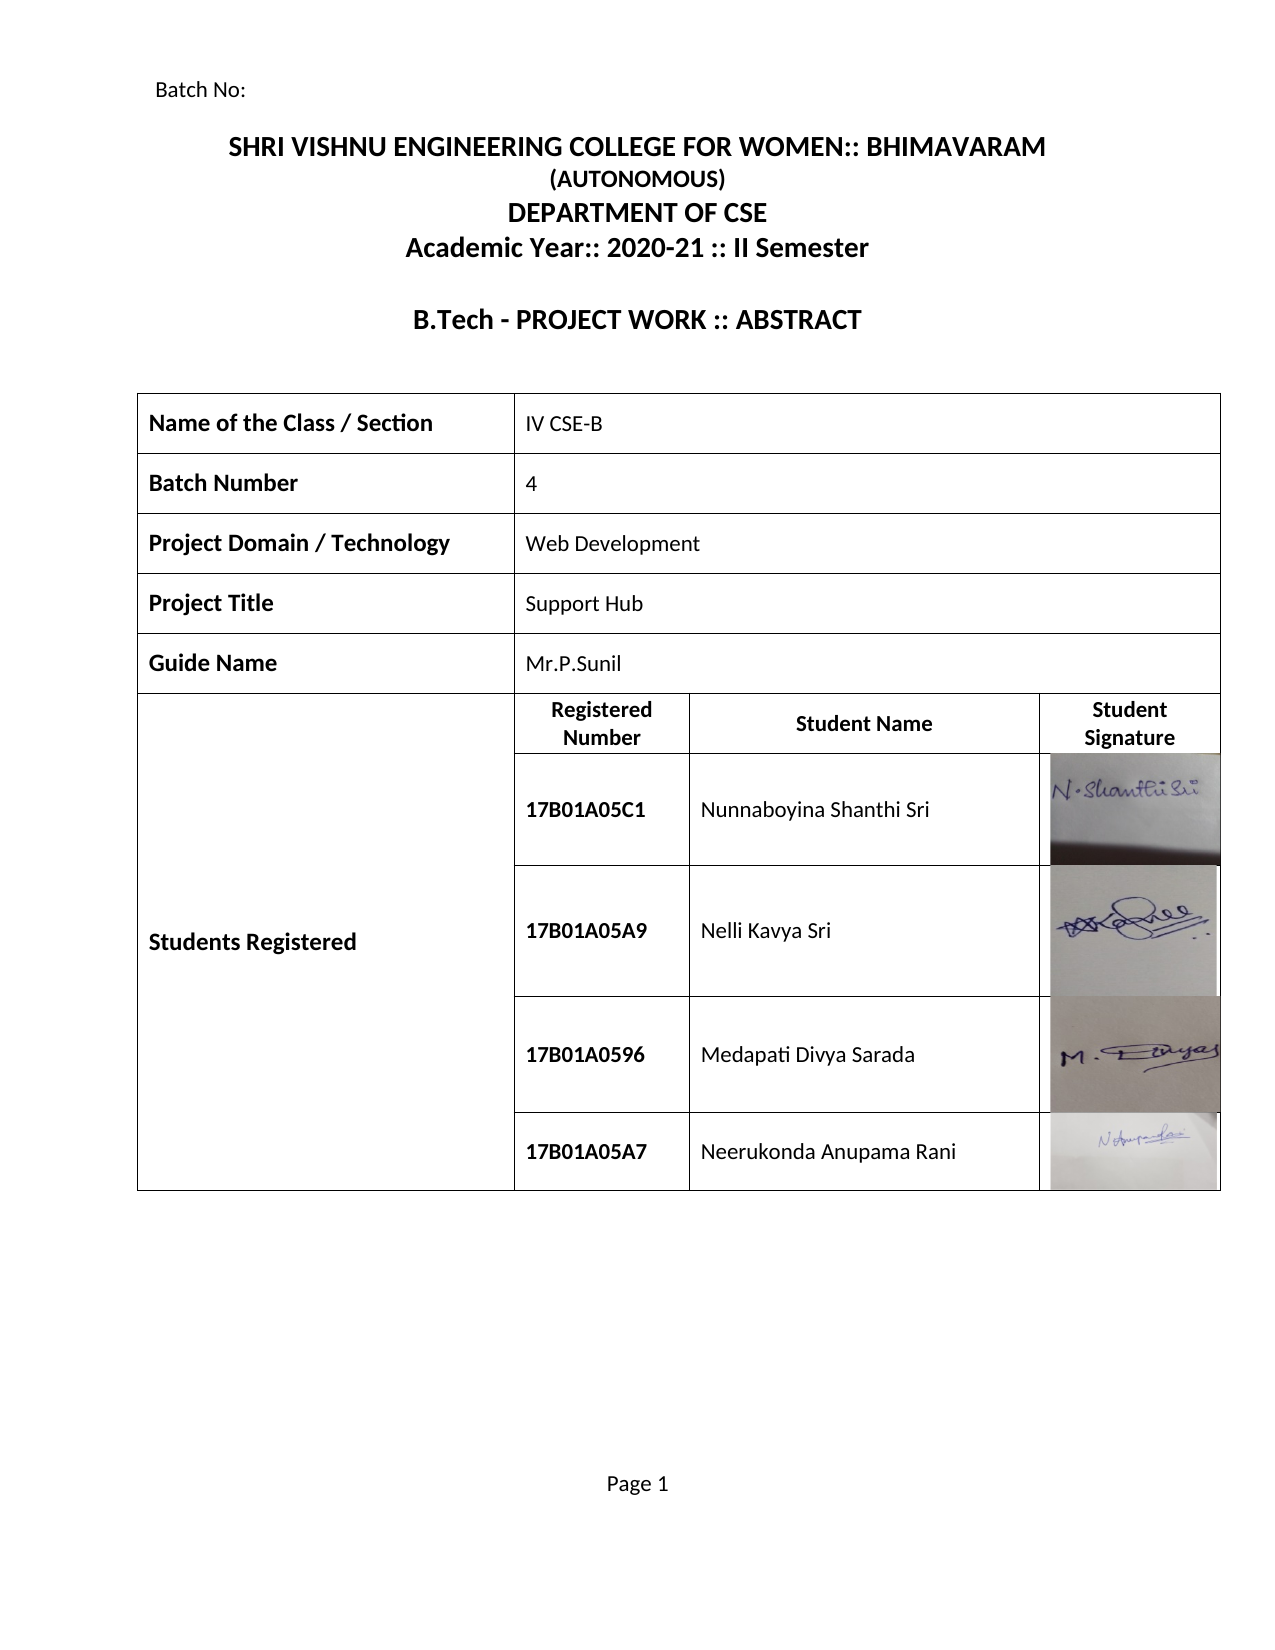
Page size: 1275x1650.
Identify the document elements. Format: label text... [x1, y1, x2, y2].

text Academic Year:: 2020-21 :: II Semester [150, 229, 1125, 265]
table_cell Medapati Divya Sarada [690, 997, 1039, 1112]
table_cell [1040, 866, 1050, 996]
table_cell Project Domain / Technology [138, 514, 514, 572]
table_cell Web Development [515, 514, 1220, 572]
table_header IV CSE-B [515, 394, 1220, 452]
table_cell Mr.P.Sunil [515, 634, 1220, 692]
table_cell Registered Number [515, 694, 689, 752]
table_cell [1040, 754, 1050, 865]
table_cell Support Hub [515, 574, 1220, 632]
table_cell Student Signature [1040, 694, 1220, 752]
text B.Tech - PROJECT WORK :: ABSTRACT [150, 301, 1125, 336]
table_cell Project Title [138, 574, 514, 632]
picture [1051, 1113, 1217, 1190]
text (AUTONOMOUS) [150, 163, 1125, 194]
table_cell Guide Name [138, 634, 514, 692]
table_cell Neerukonda Anupama Rani [690, 1113, 1039, 1190]
table_cell 17B01A05C1 [515, 754, 689, 865]
table_cell Nelli Kavya Sri [690, 866, 1039, 996]
table_cell Nunnaboyina Shanthi Sri [690, 754, 1039, 865]
table_header Name of the Class / Section [138, 394, 514, 452]
picture [1050, 753, 1221, 1112]
table_cell [1040, 997, 1050, 1112]
table_cell 17B01A05A9 [515, 866, 689, 996]
table_cell 17B01A05A7 [515, 1113, 689, 1190]
text DEPARTMENT OF CSE [150, 194, 1125, 229]
table_cell Batch Number [138, 454, 514, 512]
text SHRI VISHNU ENGINEERING COLLEGE FOR WOMEN:: BHIMAVARAM [150, 128, 1125, 163]
table_cell Student Name [690, 694, 1039, 752]
table_cell [1040, 1113, 1050, 1190]
table_cell 17B01A0596 [515, 997, 689, 1112]
table_cell Students Registered [138, 694, 514, 1190]
table_cell 4 [515, 454, 1220, 512]
